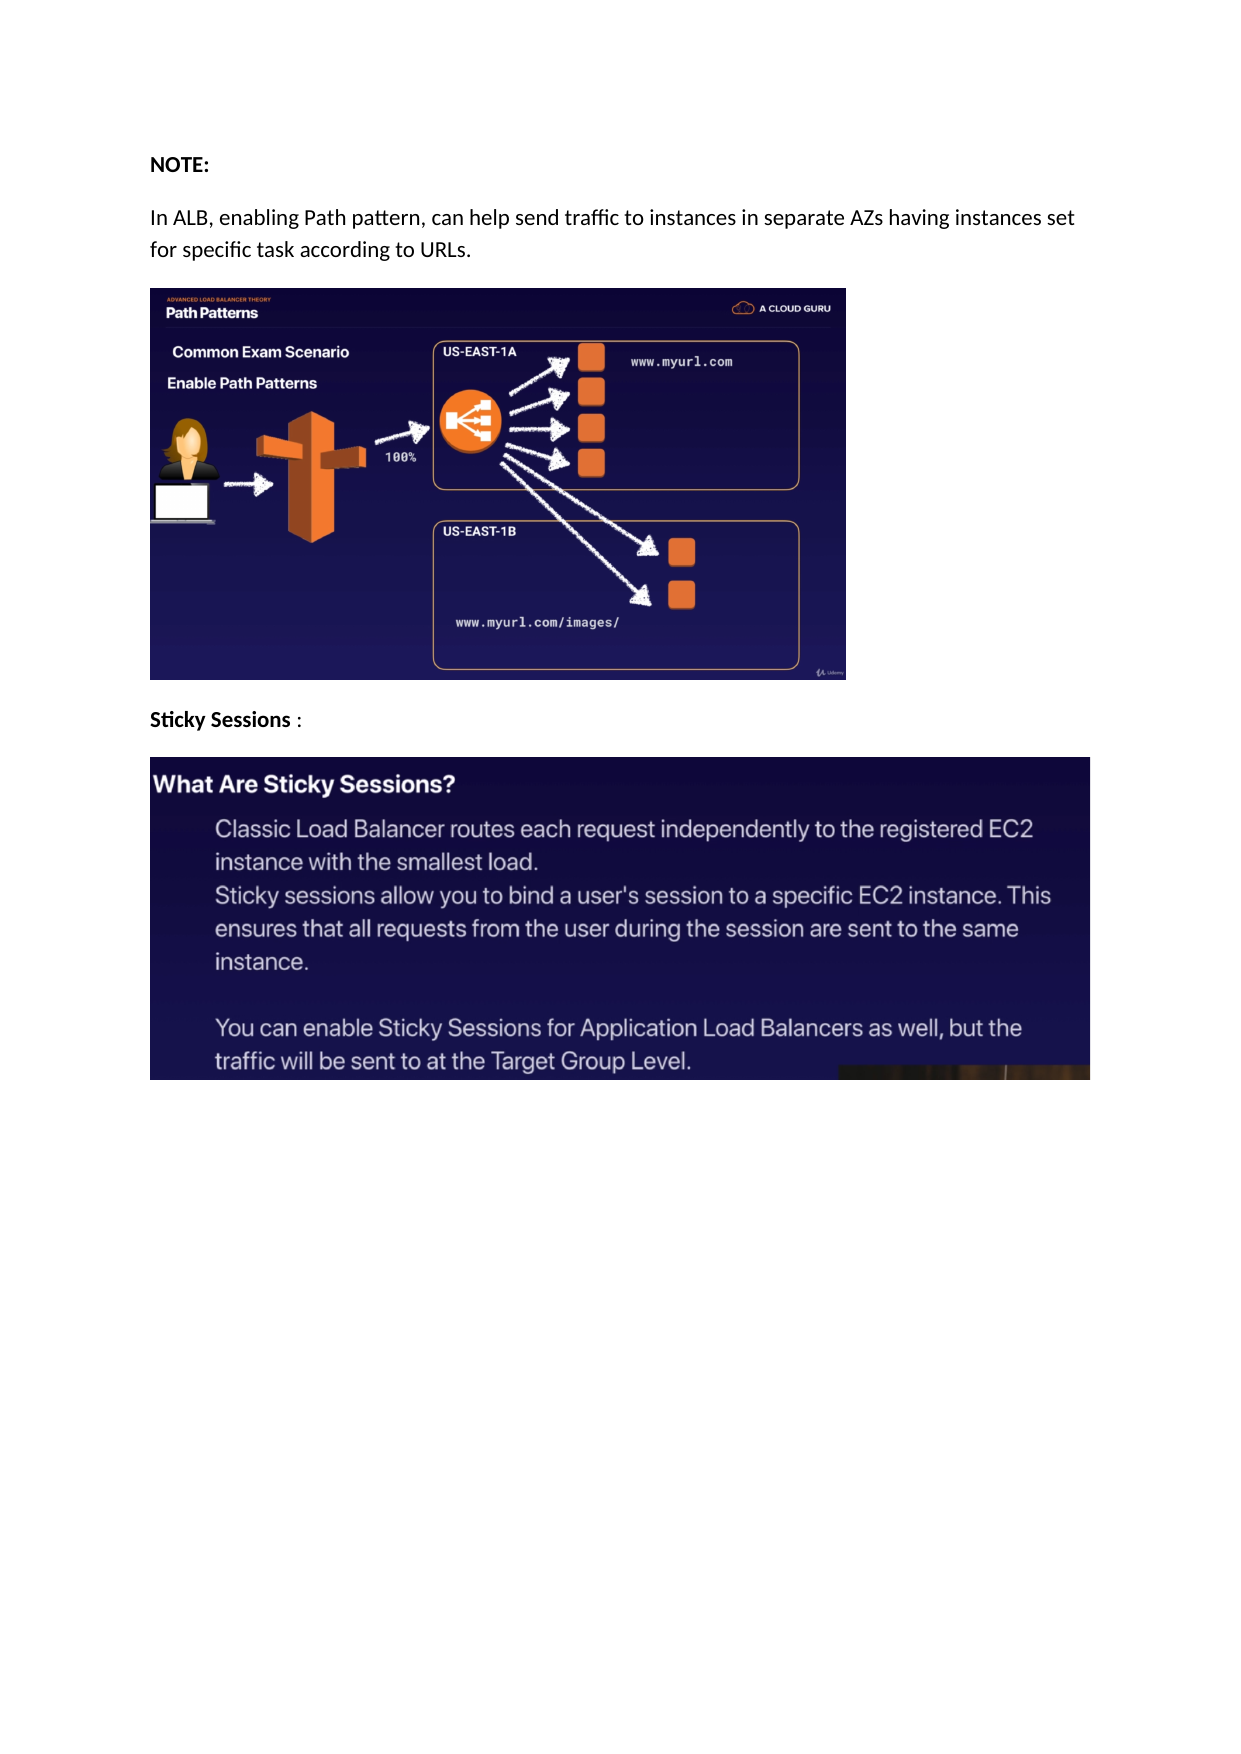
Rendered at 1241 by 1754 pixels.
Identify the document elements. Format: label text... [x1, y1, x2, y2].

text In ALB, enabling Path pattern, can help send traffic to instances in separate AZs having instances set for specific task according to URLs. [150, 203, 1090, 263]
text Sticky Sessions : [150, 705, 1090, 733]
picture [150, 288, 846, 680]
picture [150, 757, 1091, 1080]
text NOTE: [150, 150, 1090, 178]
